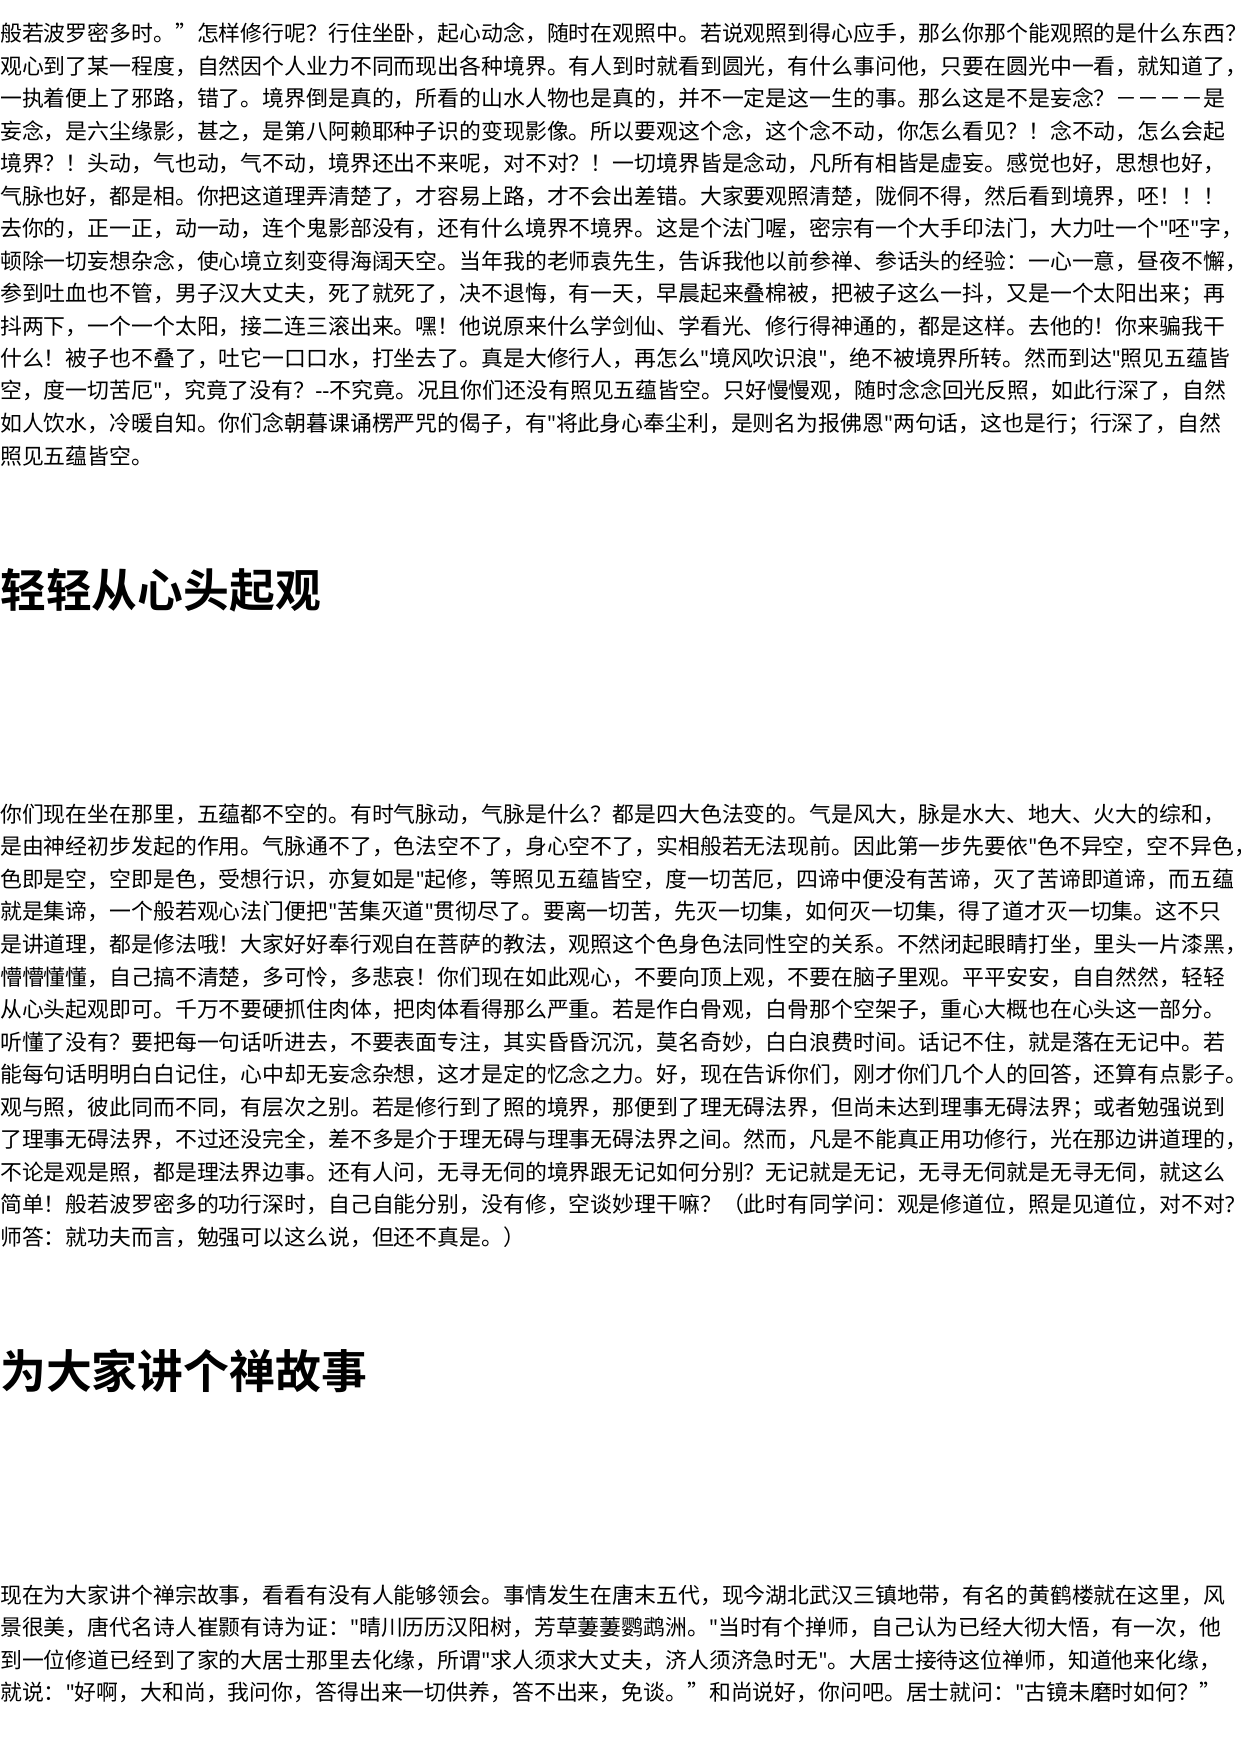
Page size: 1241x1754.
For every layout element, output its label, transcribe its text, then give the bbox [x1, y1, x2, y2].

subtitle 轻轻从心头起观 [0, 539, 1240, 636]
subtitle 为大家讲个禅故事 [0, 1319, 1240, 1417]
text 你们现在坐在那里，五蕴都不空的。有时气脉动，气脉是什么？都是四大色法变的。气是风大，脉是水大、地大、火大的综和，是由神经初步发起的作用。气脉通不了，色法空不了，身心空不了，实相般若无法现前。因此第一步先要依"色不异空，空不异色，色即是空，空即是色，受想行识，亦复如是"起修，等照见五蕴皆空，度一切苦厄，四谛中便没有苦谛，灭了苦谛即道谛，而五蕴就是集谛，一个般若观心法门便把"苦集灭道"贯彻尽了。要离一切苦，先灭一切集，如何灭一切集，得了道才灭一切集。这不只是讲道理，都是修法哦！大家好好奉行观自在菩萨的教法，观照这个色身色法同性空的关系。不然闭起眼睛打坐，里头一片漆黑，懵懵懂懂，自己搞不清楚，多可怜，多悲哀！你们现在如此观心，不要向顶上观，不要在脑子里观。平平安安，自自然然，轻轻从心头起观即可。千万不要硬抓住肉体，把肉体看得那么严重。若是作白骨观，白骨那个空架子，重心大概也在心头这一部分。听懂了没有？要把每一句话听进去，不要表面专注，其实昏昏沉沉，莫名奇妙，白白浪费时间。话记不住，就是落在无记中。若能每句话明明白白记住，心中却无妄念杂想，这才是定的忆念之力。好，现在告诉你们，刚才你们几个人的回答，还算有点影子。观与照，彼此同而不同，有层次之别。若是修行到了照的境界，那便到了理无碍法界，但尚未达到理事无碍法界；或者勉强说到了理事无碍法界，不过还没完全，差不多是介于理无碍与理事无碍法界之间。然而，凡是不能真正用功修行，光在那边讲道理的，不论是观是照，都是理法界边事。还有人问，无寻无伺的境界跟无记如何分别？无记就是无记，无寻无伺就是无寻无伺，就这么简单！般若波罗密多的功行深时，自己自能分别，没有修，空谈妙理干嘛？（此时有同学问：观是修道位，照是见道位，对不对?师答：就功夫而言，勉强可以这么说，但还不真是。） [0, 797, 1240, 1252]
